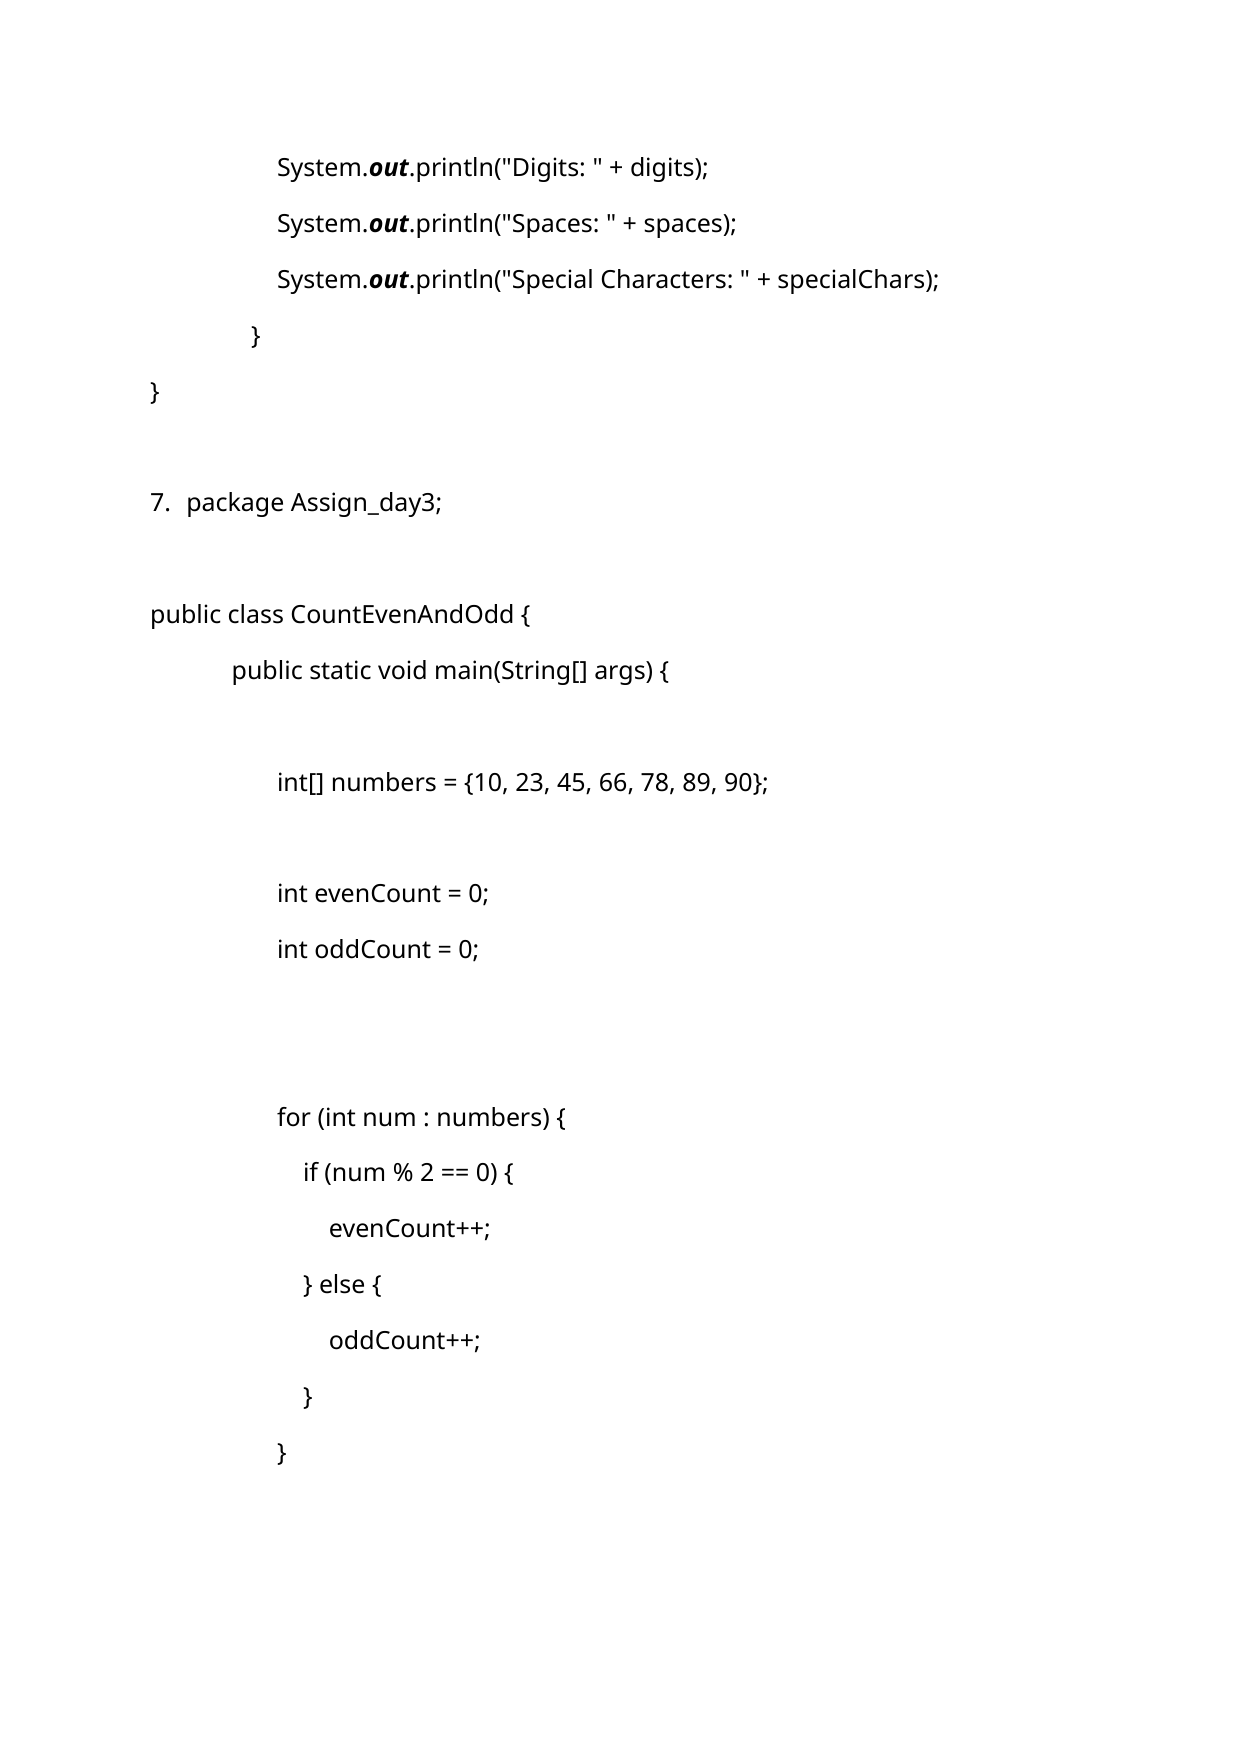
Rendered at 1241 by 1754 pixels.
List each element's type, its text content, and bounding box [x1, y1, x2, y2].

text for (int num : numbers) { [150, 1099, 1090, 1133]
text oddCount++; [150, 1322, 1090, 1357]
text } [150, 373, 1090, 407]
text if (num % 2 == 0) { [150, 1155, 1090, 1189]
text int[] numbers = {10, 23, 45, 66, 78, 89, 90}; [150, 764, 1090, 798]
text 7. package Assign_day3; [150, 485, 1090, 519]
text } [150, 317, 1090, 352]
text } [150, 1378, 1090, 1412]
text public class CountEvenAndOdd { [150, 597, 1090, 631]
text System.out.println("Spaces: " + spaces); [150, 206, 1090, 240]
text int oddCount = 0; [150, 932, 1090, 966]
text } [150, 1434, 1090, 1468]
text System.out.println("Special Characters: " + specialChars); [150, 262, 1090, 296]
text public static void main(String[] args) { [150, 652, 1090, 687]
text int evenCount = 0; [150, 876, 1090, 910]
text } else { [150, 1267, 1090, 1301]
text System.out.println("Digits: " + digits); [150, 150, 1090, 184]
text evenCount++; [150, 1211, 1090, 1245]
